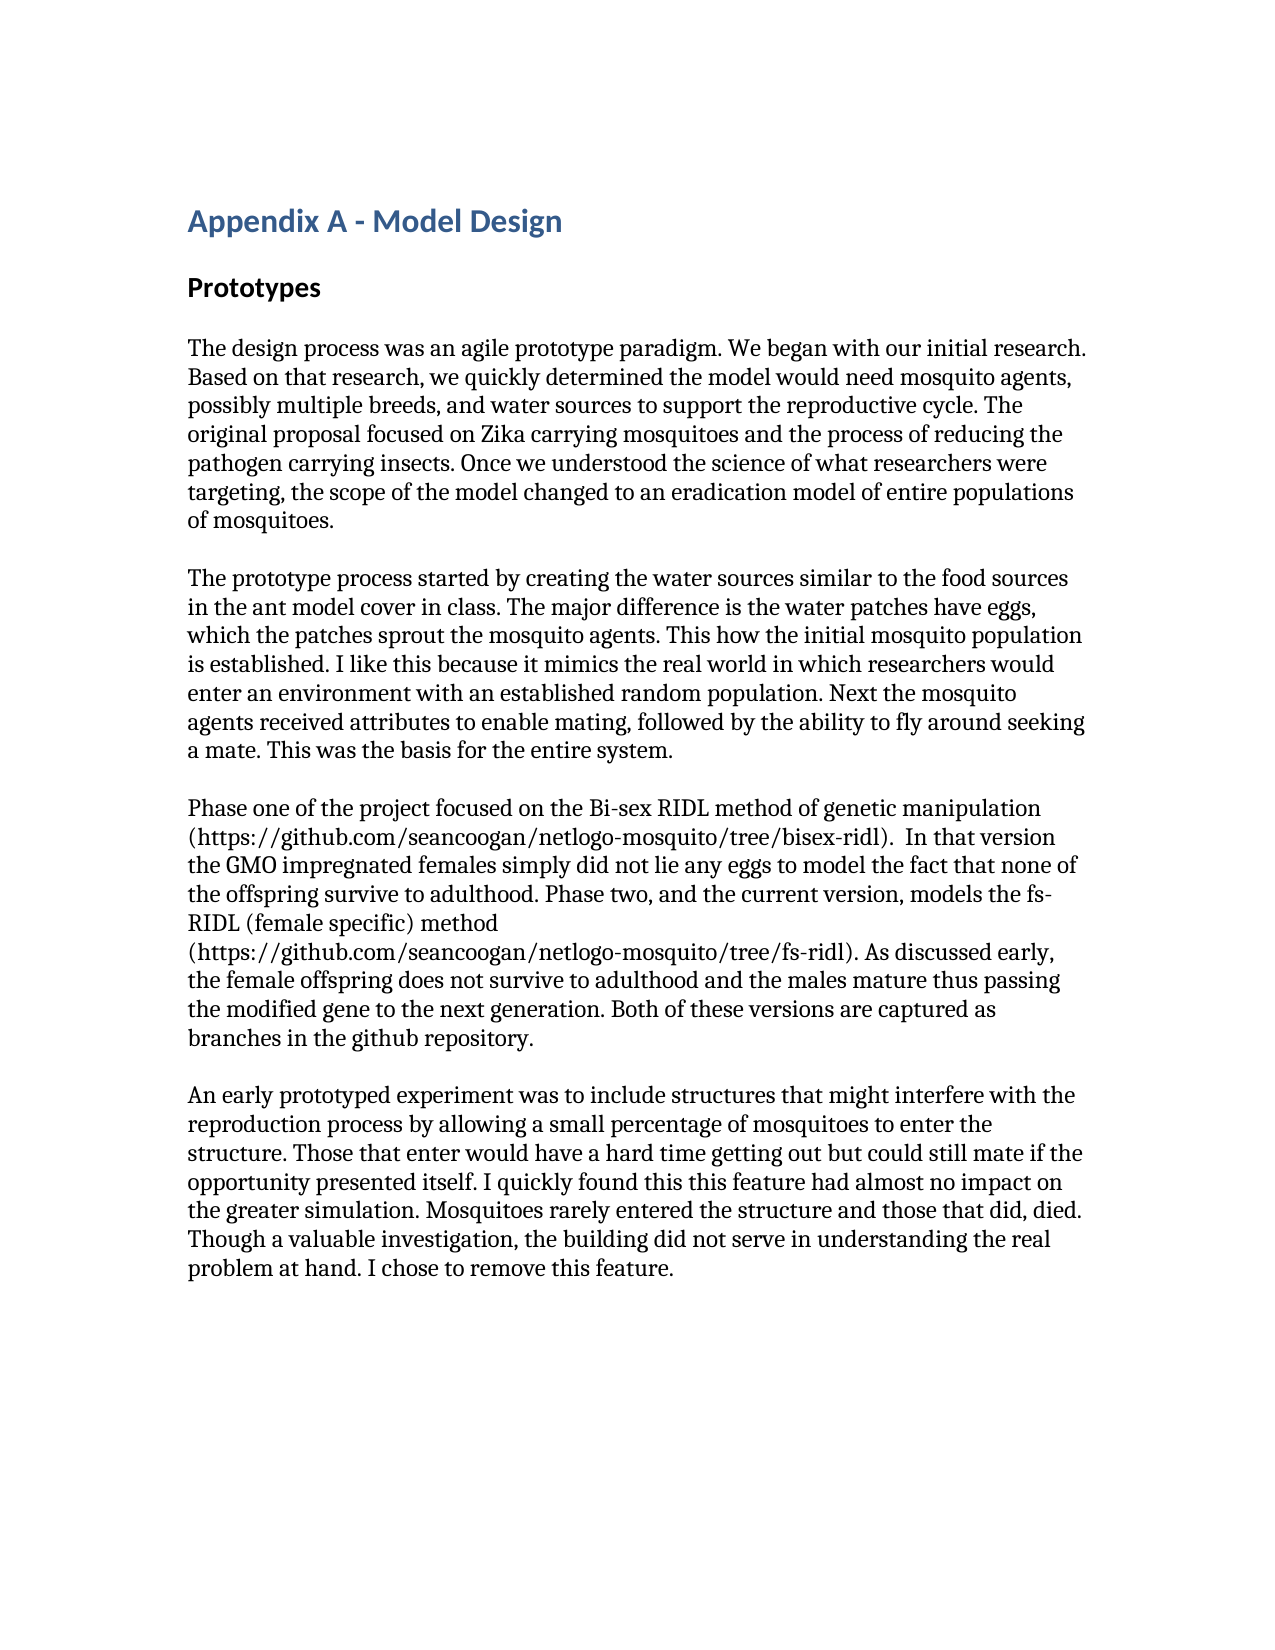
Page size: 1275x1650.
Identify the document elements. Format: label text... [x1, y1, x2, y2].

text An early prototyped experiment was to include structures that might interfere with the reproduction process by allowing a small percentage of mosquitoes to enter the structure. Those that enter would have a hard time getting out but could still mate if the opportunity presented itself. I quickly found this this feature had almost no impact on the greater simulation. Mosquitoes rarely entered the structure and those that did, died. Though a valuable investigation, the building did not serve in understanding the real problem at hand. I chose to remove this feature. [187, 1081, 1087, 1283]
text Phase one of the project focused on the Bi-sex RIDL method of genetic manipulation (https://github.com/seancoogan/netlogo-mosquito/tree/bisex-ridl). In that version the GMO impregnated females simply did not lie any eggs to model the fact that none of the offspring survive to adulthood. Phase two, and the current version, models the fs-RIDL (female specific) method (https://github.com/seancoogan/netlogo-mosquito/tree/fs-ridl). As discussed early, the female offspring does not survive to adulthood and the males mature thus passing the modified gene to the next generation. Both of these versions are captured as branches in the github repository. [187, 794, 1087, 1053]
text The prototype process started by creating the water sources similar to the food sources in the ant model cover in class. The major difference is the water patches have eggs, which the patches sprout the mosquito agents. This how the initial mosquito population is established. I like this because it mimics the real world in which researchers would enter an environment with an established random population. Next the mosquito agents received attributes to enable mating, followed by the ability to fly around seeking a mate. This was the basis for the entire system. [187, 564, 1087, 765]
text The design process was an agile prototype paradigm. We began with our initial research. Based on that research, we quickly determined the model would need mosquito agents, possibly multiple breeds, and water sources to support the reproductive cycle. The original proposal focused on Zika carrying mosquitoes and the process of reducing the pathogen carrying insects. Once we understood the science of what researchers were targeting, the scope of the model changed to an eradication model of entire populations of mosquitoes. [187, 334, 1087, 535]
text Prototypes [187, 269, 1087, 305]
subtitle Appendix A - Model Design [187, 200, 1087, 241]
